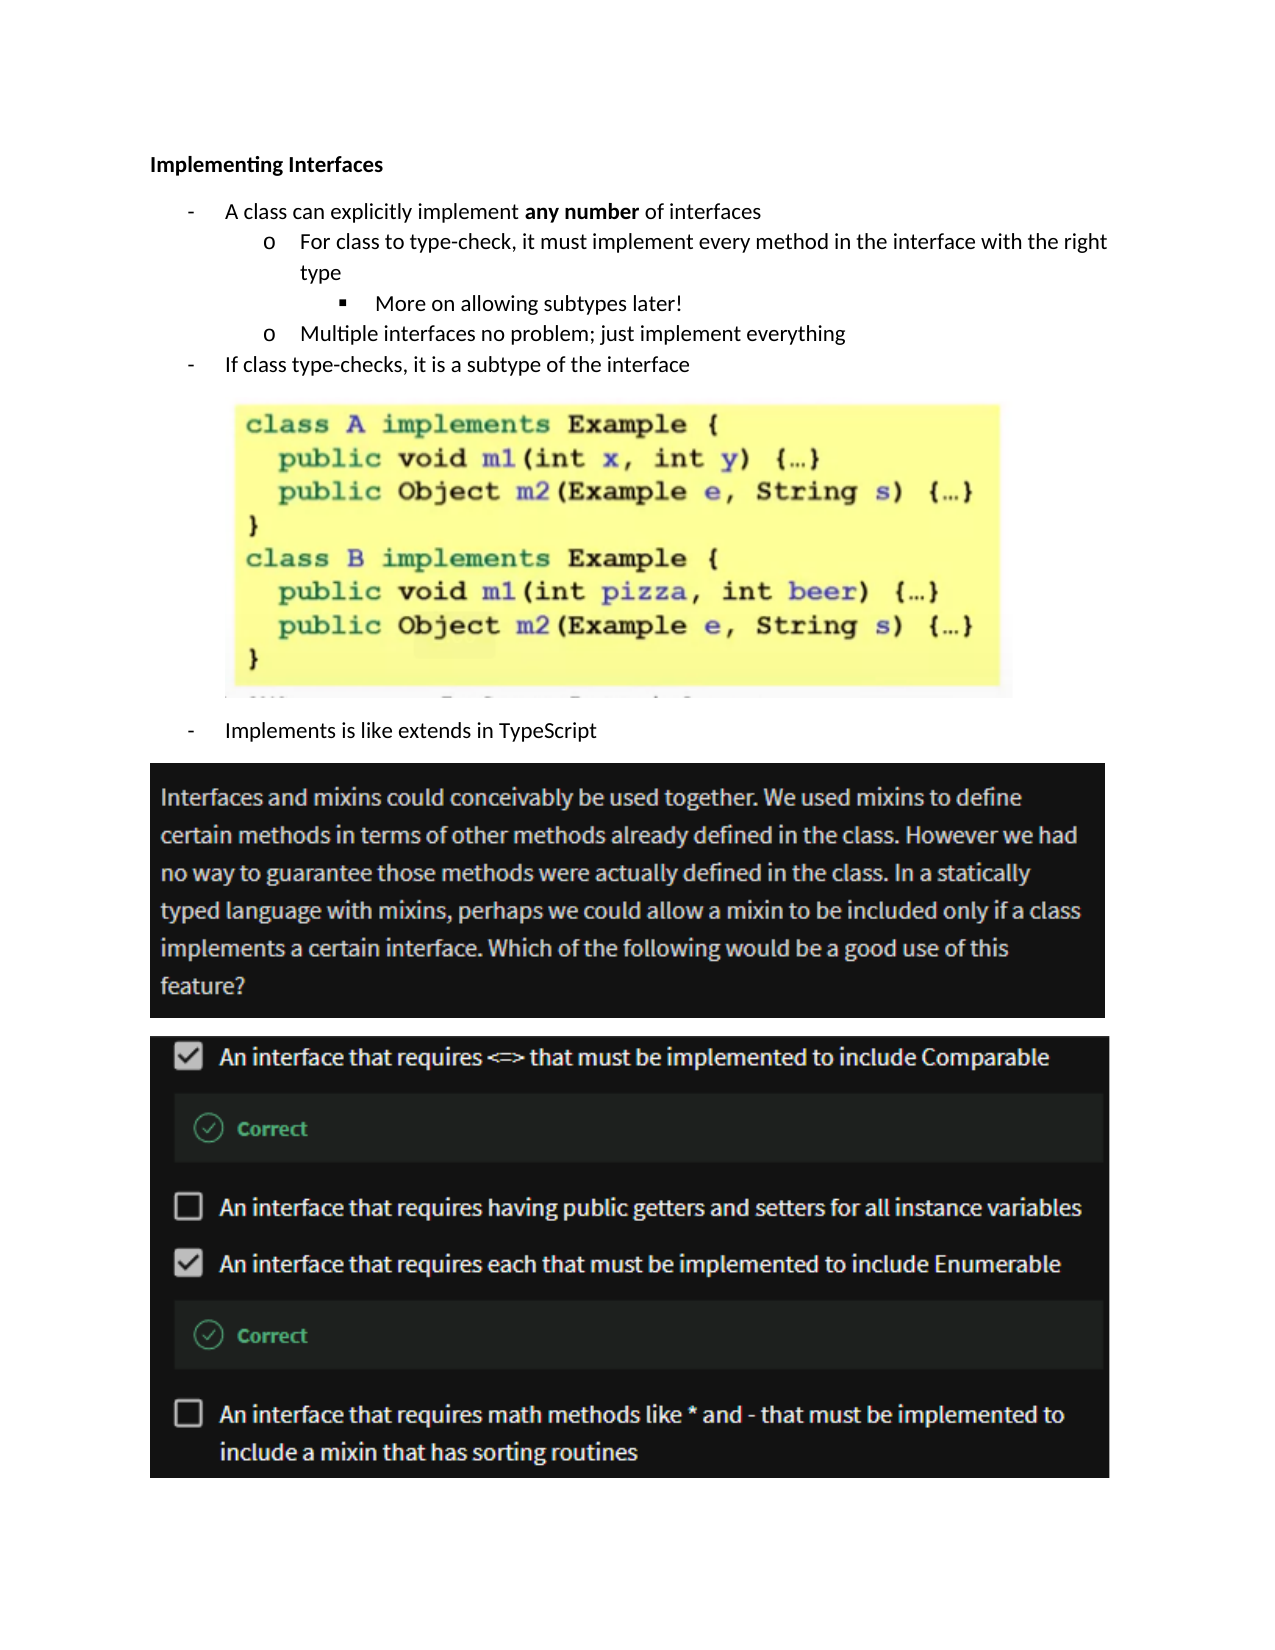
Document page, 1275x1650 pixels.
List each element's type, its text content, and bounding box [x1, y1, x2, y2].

text Implementing Interfaces [150, 150, 1125, 178]
list More on allowing subtypes later! [337, 289, 1125, 317]
list A class can explicitly implement any number of interfaces [187, 197, 1125, 225]
picture [150, 1036, 1110, 1478]
list For class to type-check, it must implement every method in the interface with the right type [262, 227, 1125, 286]
list Multiple interfaces no problem; just implement everything [262, 319, 1125, 348]
list If class type-checks, it is a subtype of the interface [187, 350, 1125, 378]
list Implements is like extends in TypeScript [187, 716, 1125, 744]
picture [225, 397, 1013, 698]
picture [150, 763, 1105, 1018]
